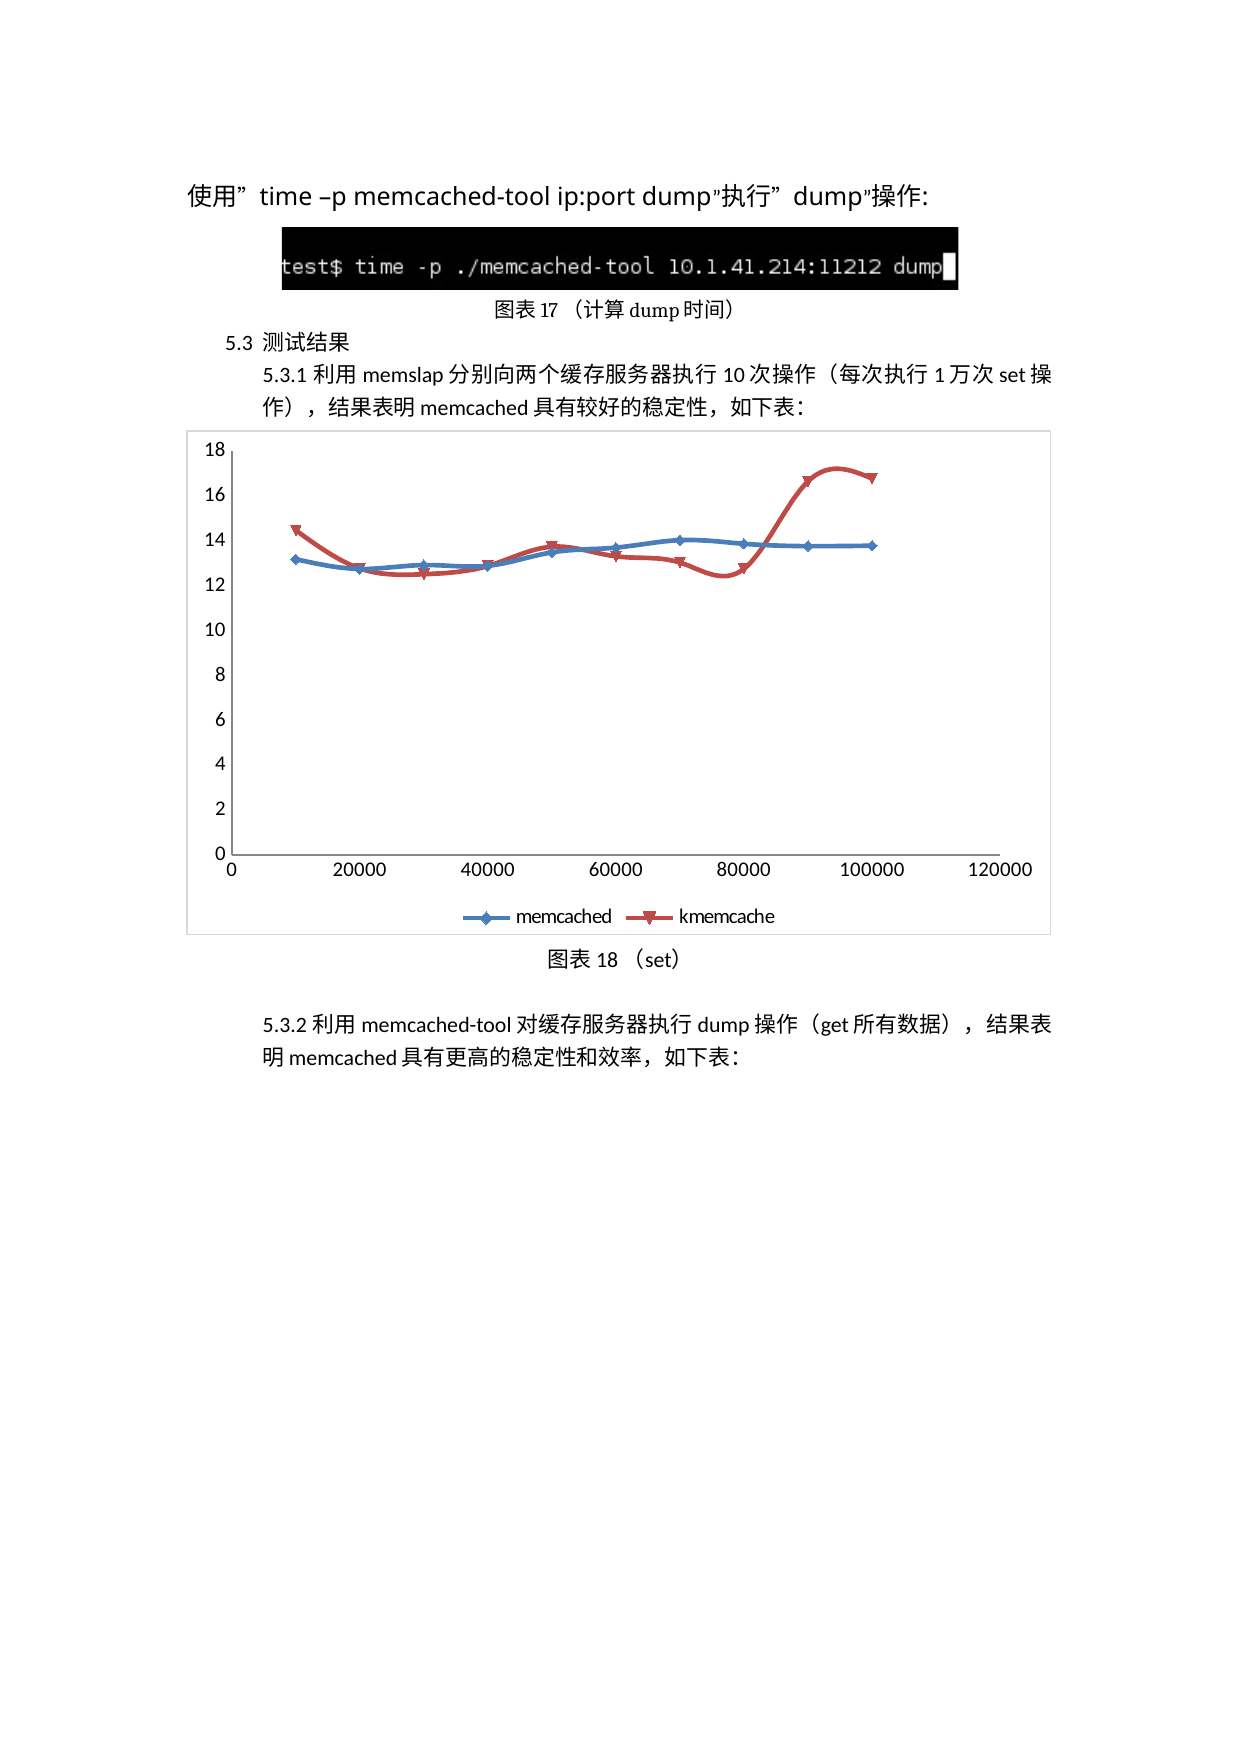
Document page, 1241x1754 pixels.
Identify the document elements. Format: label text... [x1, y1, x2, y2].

list 图表 18 （set） [187, 422, 1053, 974]
text 图表 17 （计算dump时间） [187, 292, 1053, 324]
text 使用”time –p memcached-tool ip:port dump”执行”dump”操作: [187, 162, 1053, 227]
list 测试结果 [225, 324, 1053, 357]
picture [281, 227, 959, 290]
list 5.3.2 利用memcached-tool对缓存服务器执行dump操作（get所有数据），结果表明memcached具有更高的稳定性和效率，如下表： [262, 1007, 1053, 1072]
list 5.3.1 利用memslap分别向两个缓存服务器执行10次操作（每次执行1万次set操作），结果表明memcached具有较好的稳定性，如下表： [262, 357, 1053, 422]
